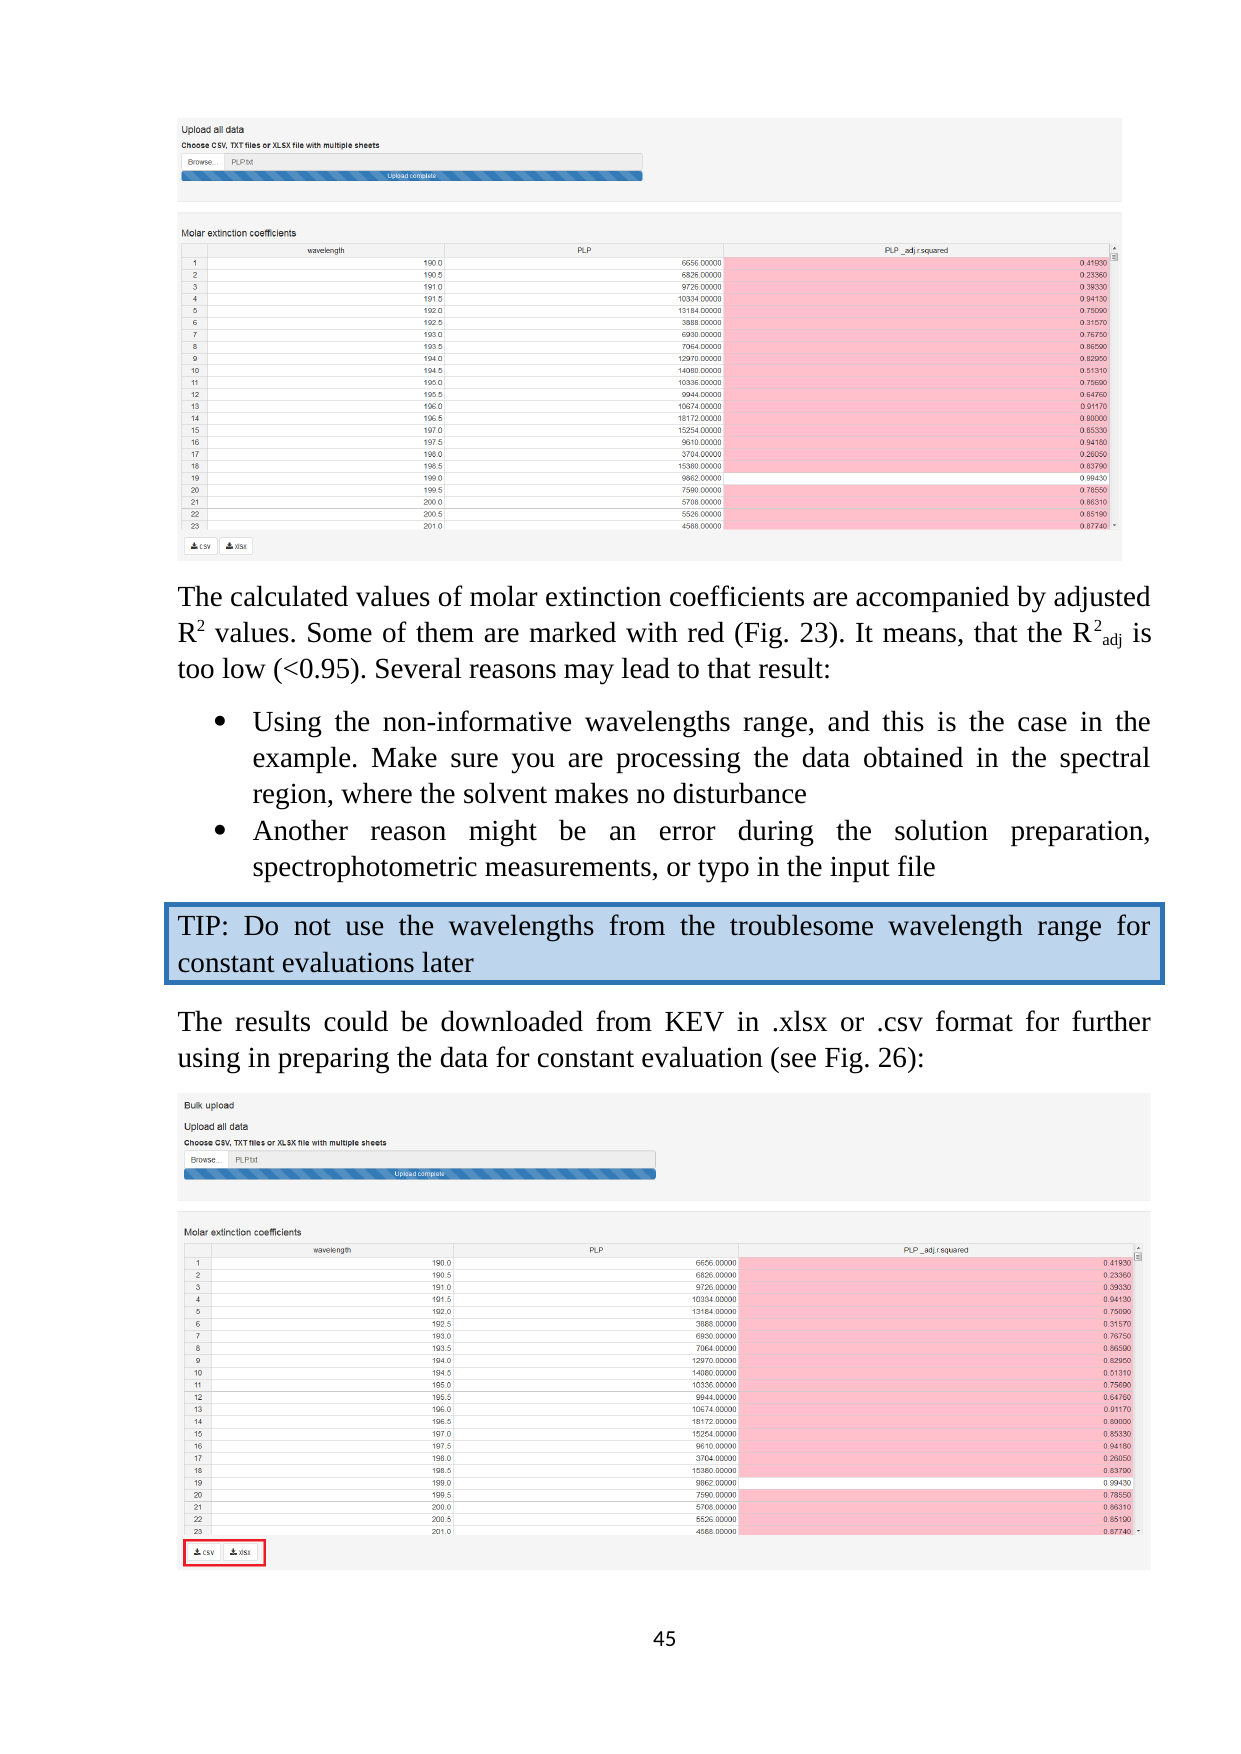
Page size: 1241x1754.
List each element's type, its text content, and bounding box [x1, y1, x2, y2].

text TIP: Do not use the wavelengths from the troublesome wavelength range for constant evaluations later [169, 907, 1160, 980]
picture [177, 1093, 1151, 1570]
text The calculated values of molar extinction coefficients are accompanied by adjusted R2 values. Some of them are marked with red (Fig. 23). It means, that the R2adj is too low (<0.95). Several reasons may lead to that result: [177, 579, 1152, 685]
list Another reason might be an error during the solution preparation, spectrophotometric measurements, or typo in the input file [215, 813, 1152, 882]
list Using the non-informative wavelengths range, and this is the case in the example. Make sure you are processing the data obtained in the spectral region, where the solvent makes no disturbance [215, 704, 1152, 810]
picture [177, 118, 1123, 561]
text The results could be downloaded from KEV in .xlsx or .csv format for further using in preparing the data for constant evaluation (see Fig. 26): [177, 1004, 1152, 1074]
